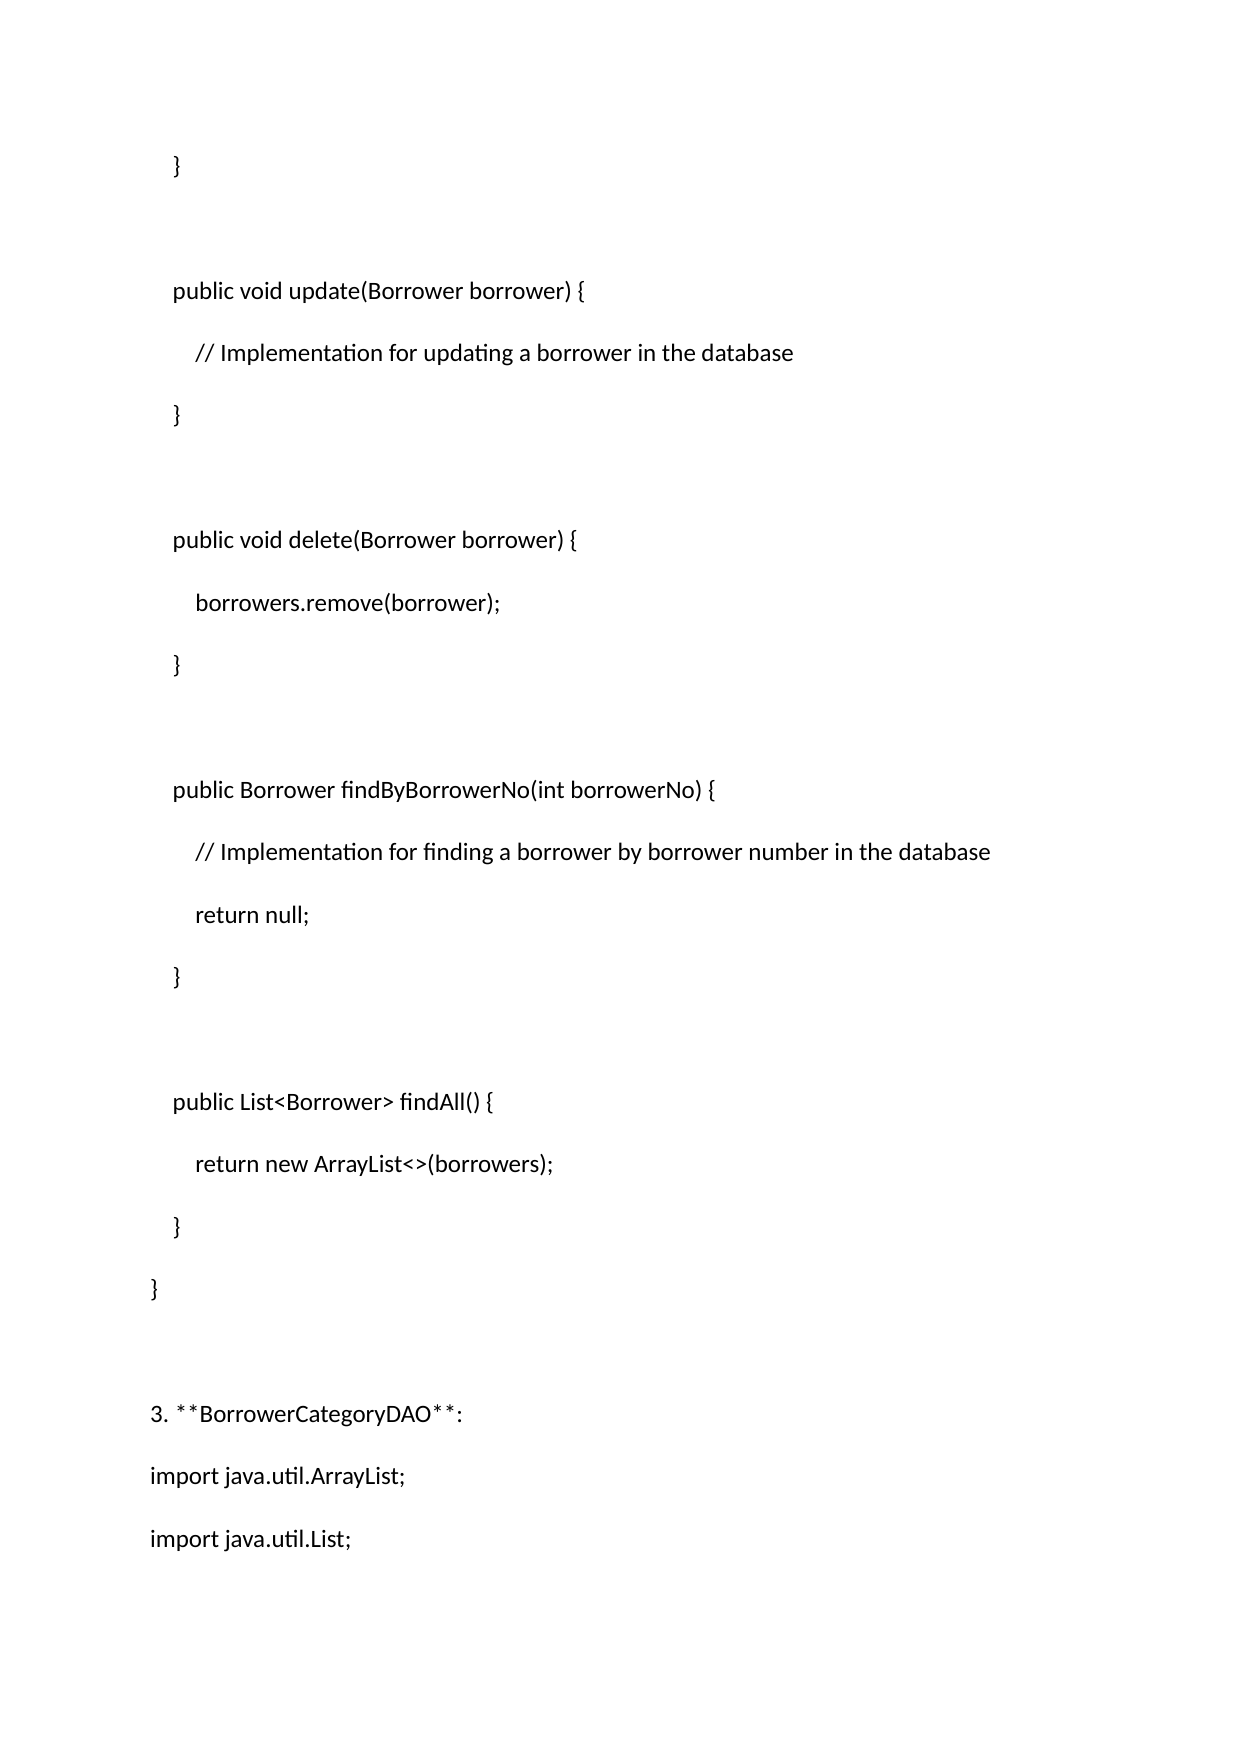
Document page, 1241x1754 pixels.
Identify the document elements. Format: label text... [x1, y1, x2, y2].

text } [150, 1211, 1090, 1241]
text public void delete(Borrower borrower) { [150, 524, 1090, 555]
text public void update(Borrower borrower) { [150, 275, 1090, 305]
text import java.util.List; [150, 1523, 1090, 1553]
text // Implementation for finding a borrower by borrower number in the database [150, 836, 1090, 867]
text return null; [150, 899, 1090, 929]
text } [150, 1273, 1090, 1304]
text import java.util.ArrayList; [150, 1460, 1090, 1491]
text // Implementation for updating a borrower in the database [150, 337, 1090, 368]
text return new ArrayList<>(borrowers); [150, 1148, 1090, 1179]
text } [150, 961, 1090, 992]
text public Borrower findByBorrowerNo(int borrowerNo) { [150, 774, 1090, 804]
text } [150, 150, 1090, 181]
text } [150, 649, 1090, 680]
text public List<Borrower> findAll() { [150, 1086, 1090, 1116]
text borrowers.remove(borrower); [150, 587, 1090, 617]
text } [150, 399, 1090, 430]
text 3. **BorrowerCategoryDAO**: [150, 1398, 1090, 1428]
